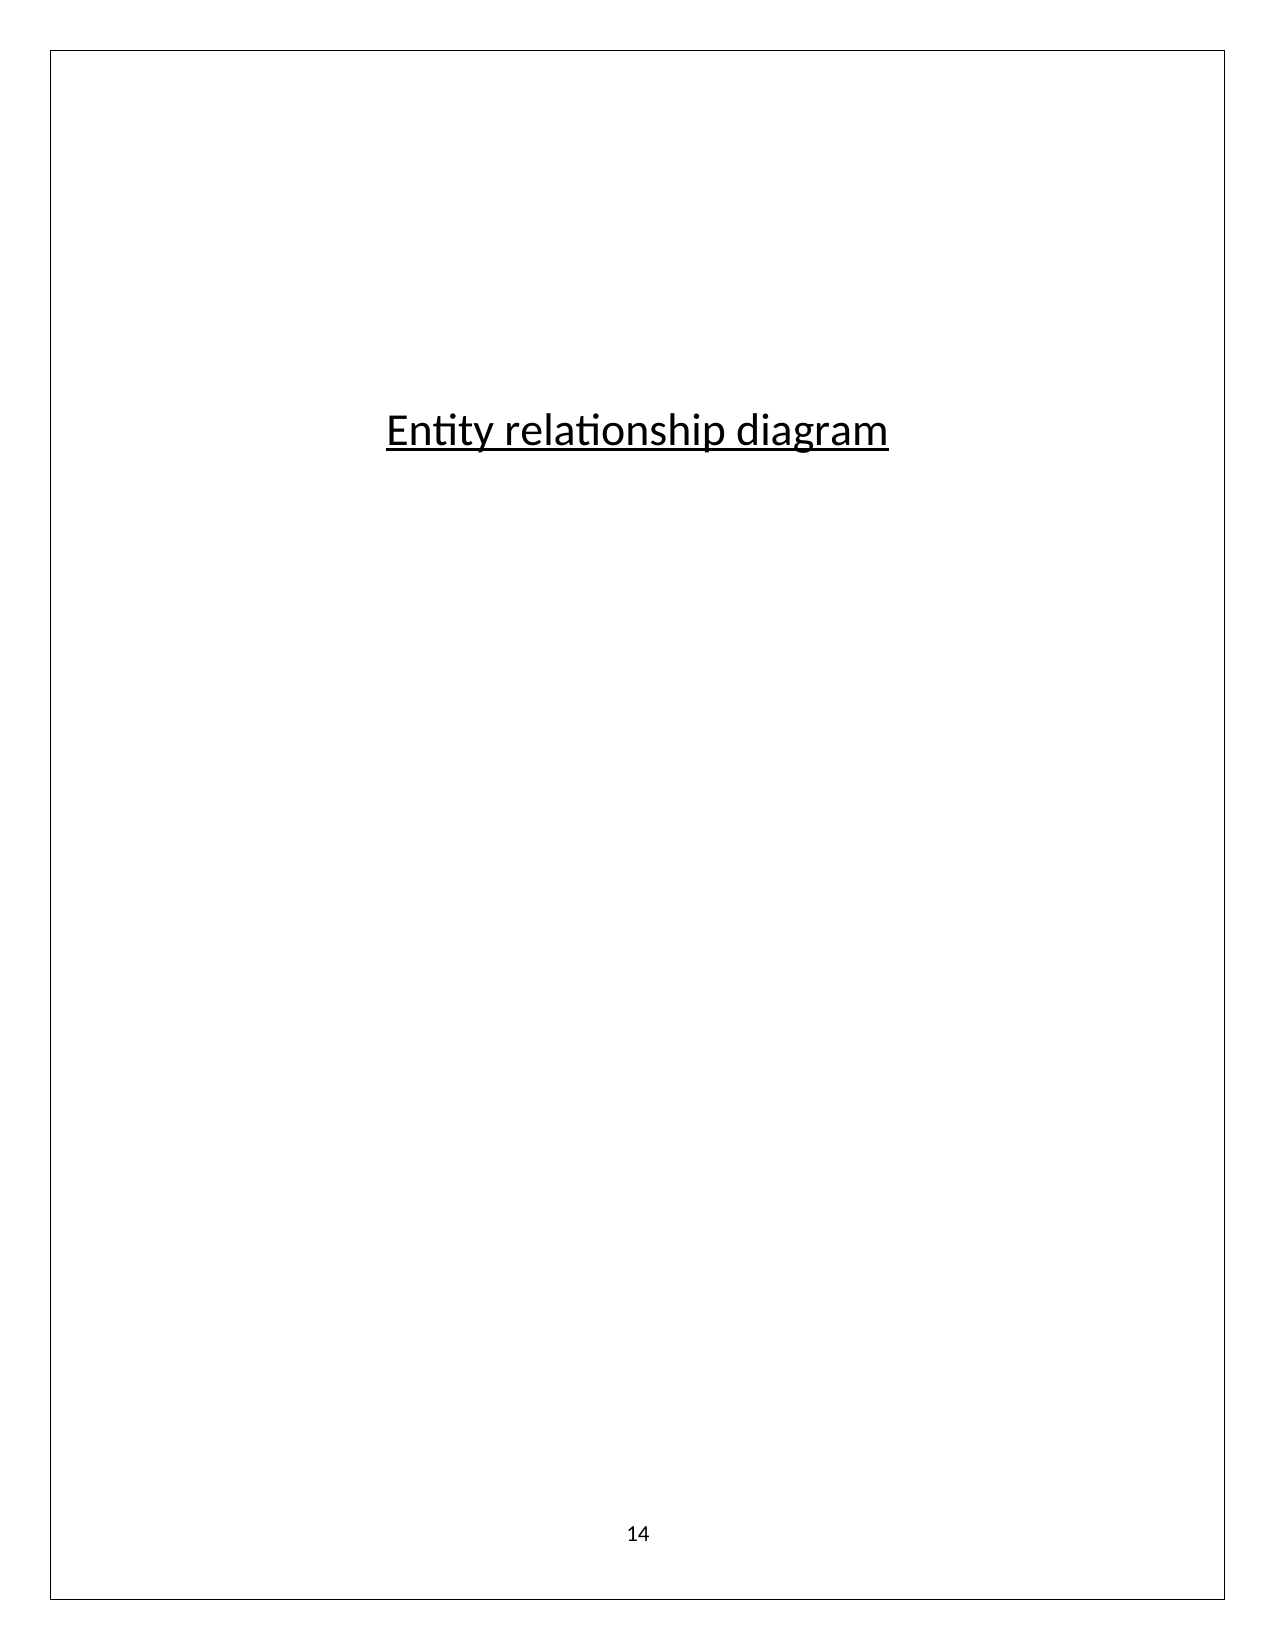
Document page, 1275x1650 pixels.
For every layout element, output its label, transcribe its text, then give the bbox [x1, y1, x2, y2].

text Entity relationship diagram [75, 401, 1200, 457]
